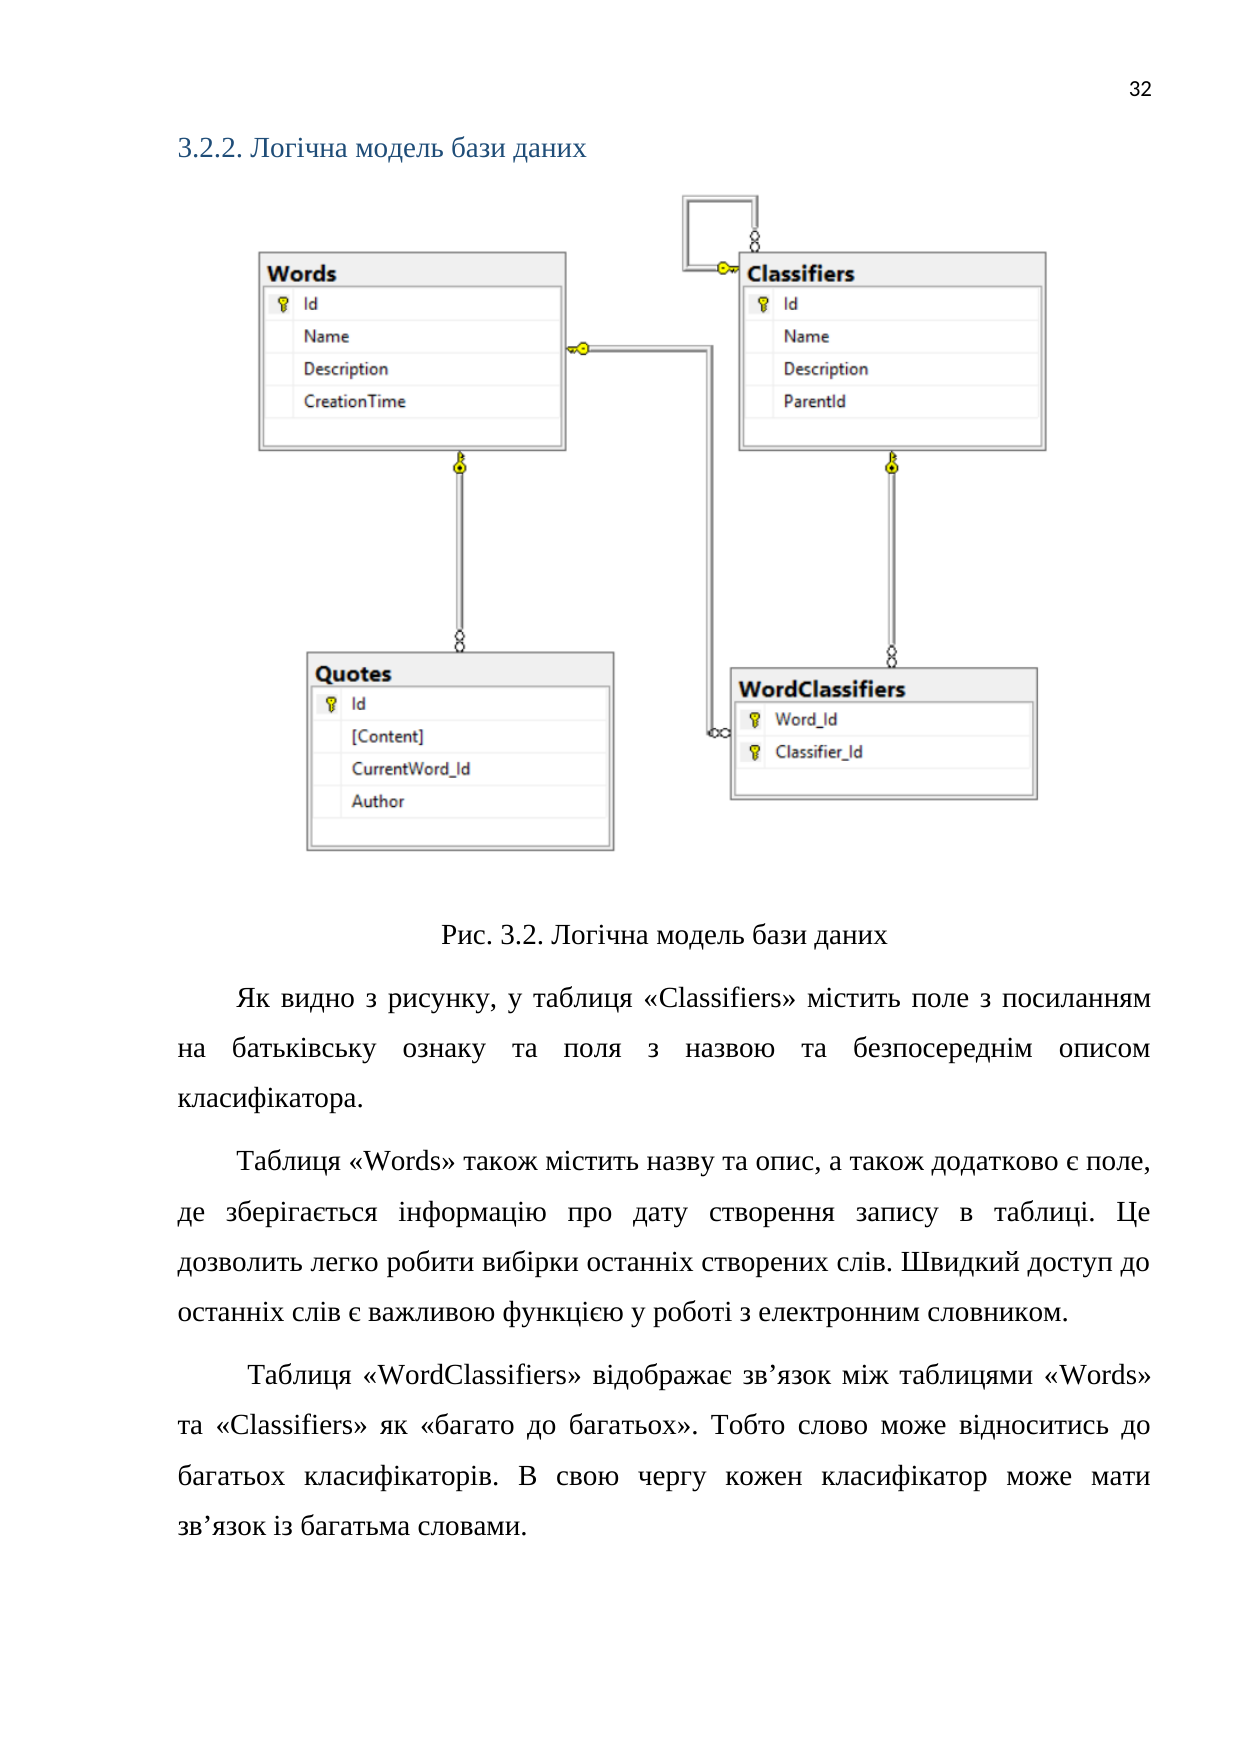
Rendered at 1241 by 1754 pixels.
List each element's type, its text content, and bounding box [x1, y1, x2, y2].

text Як видно з рисунку, у таблиця «Classifiers» містить поле з посиланням на батьківську ознаку та поля з назвою та безпосереднім описом класифікатора. [177, 980, 1152, 1114]
picture [203, 180, 1126, 891]
text Таблиця «Words» також містить назву та опис, а також додатково є поле, де зберігається інформацію про дату створення запису в таблиці. Це дозволить легко робити вибірки останніх створених слів. Швидкий доступ до останніх слів є важливою функцією у роботі з електронним словником. [177, 1143, 1152, 1328]
subtitle 3.2.2. Логічна модель бази даних [177, 130, 1152, 163]
text Таблиця «WordClassifiers» відображає зв’язок між таблицями «Words» та «Classifiers» як «багато до багатьох». Тобто слово може відноситись до багатьох класифікаторів. В свою чергу кожен класифікатор може мати зв’язок із багатьма словами. [177, 1357, 1152, 1542]
text Рис. 3.2. Логічна модель бази даних [177, 917, 1152, 951]
